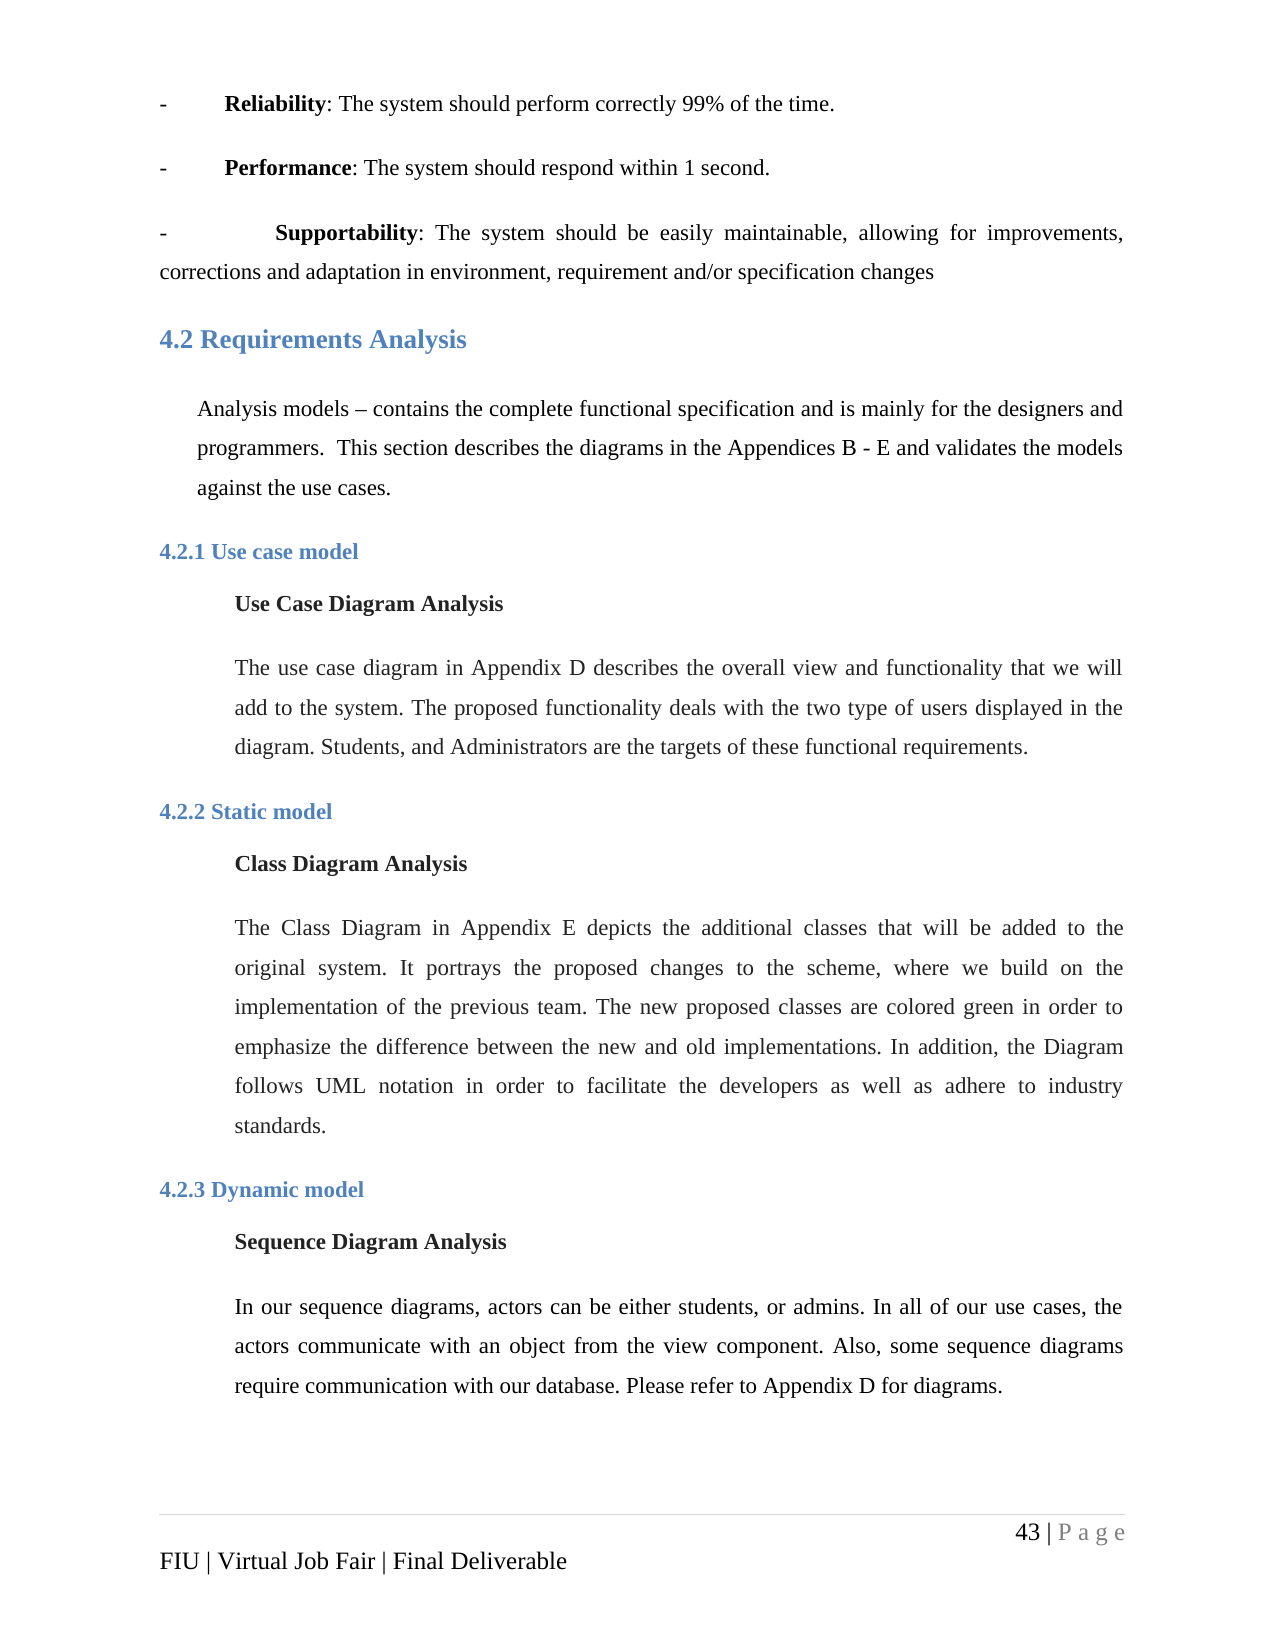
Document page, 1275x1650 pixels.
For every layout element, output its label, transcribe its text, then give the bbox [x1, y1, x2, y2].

text The use case diagram in Appendix D describes the overall view and functionality that we will add to the system. The proposed functionality deals with the two type of users displayed in the diagram. Students, and Administrators are the targets of these functional requirements. [234, 654, 1125, 760]
text - Performance: The system should respond within 1 second. [159, 154, 1125, 181]
text In our sequence diagrams, actors can be either students, or admins. In all of our use cases, the actors communicate with an object from the view component. Also, some sequence diagrams require communication with our database. Please refer to Appendix D for diagrams. [234, 1293, 1125, 1398]
subtitle 4.2.3 Dynamic model [159, 1176, 1125, 1203]
text Class Diagram Analysis [234, 850, 1125, 876]
subtitle 4.2.1 Use case model [159, 538, 1125, 564]
text The Class Diagram in Appendix E depicts the additional classes that will be added to the original system. It portrays the proposed changes to the scheme, where we build on the implementation of the previous team. The new proposed classes are colored green in order to emphasize the difference between the new and old implementations. In addition, the Diagram follows UML notation in order to facilitate the developers as well as adhere to industry standards. [234, 914, 1125, 1138]
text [159, 219, 1125, 285]
subtitle 4.2.2 Static model [159, 798, 1125, 824]
text Sequence Diagram Analysis [234, 1228, 1125, 1254]
text Analysis models – contains the complete functional specification and is mainly for the designers and programmers. This section describes the diagrams in the Appendices B - E and validates the models against the use cases. [197, 394, 1125, 500]
text - Reliability: The system should perform correctly 99% of the time. [159, 90, 1125, 116]
text Use Case Diagram Analysis [234, 590, 1125, 616]
text 4.2 Requirements Analysis [159, 323, 1125, 354]
